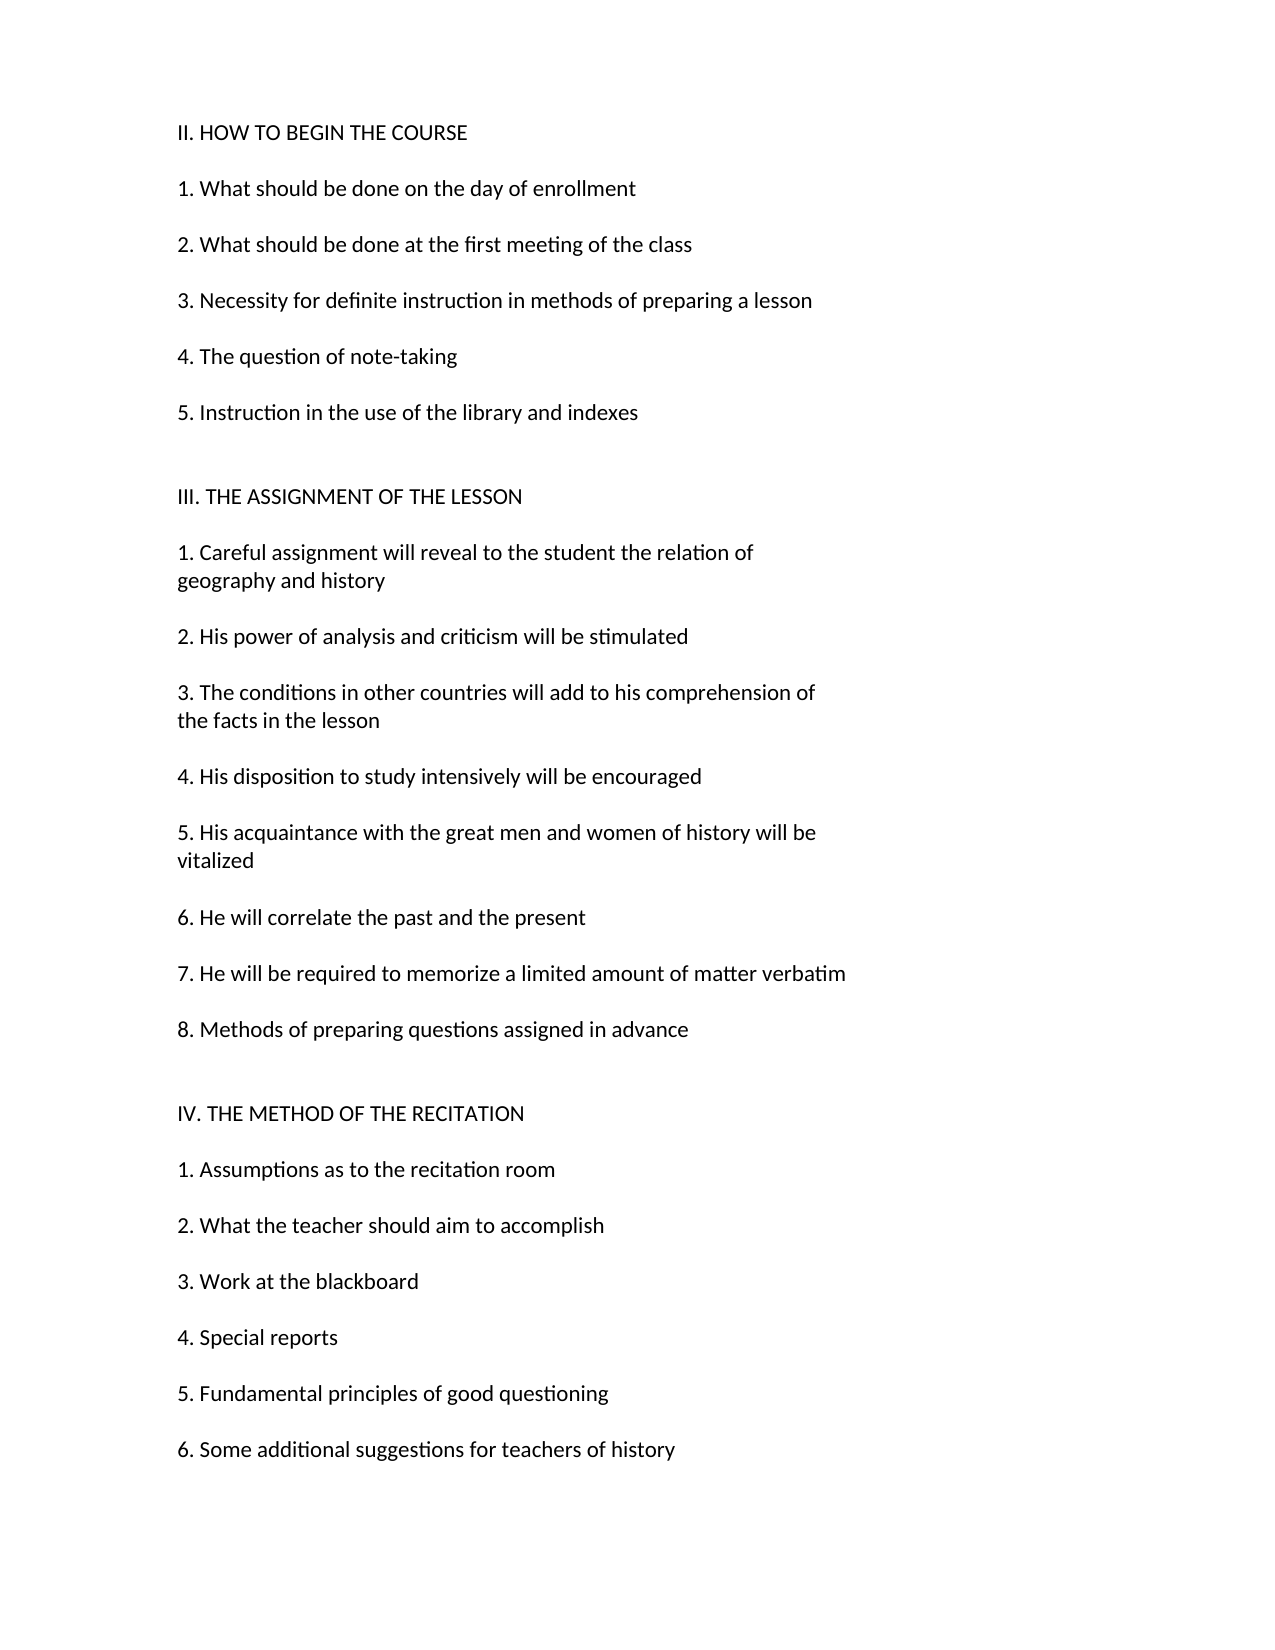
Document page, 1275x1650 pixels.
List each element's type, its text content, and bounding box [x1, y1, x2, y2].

text 2. What the teacher should aim to accomplish [177, 1211, 1186, 1239]
text 4. His disposition to study intensively will be encouraged [177, 762, 1186, 791]
text 3. The conditions in other countries will add to his comprehension of [177, 678, 1186, 706]
text 2. His power of analysis and criticism will be stimulated [177, 622, 1186, 650]
text 3. Work at the blackboard [177, 1267, 1186, 1295]
text 1. Assumptions as to the recitation room [177, 1155, 1186, 1183]
text 4. The question of note-taking [177, 342, 1186, 370]
text 5. Instruction in the use of the library and indexes [177, 398, 1186, 426]
text vitalized [177, 847, 1186, 874]
text 3. Necessity for definite instruction in methods of preparing a lesson [177, 286, 1186, 314]
text III. THE ASSIGNMENT OF THE LESSON [177, 482, 1186, 510]
text 6. He will correlate the past and the present [177, 903, 1186, 931]
text 2. What should be done at the first meeting of the class [177, 230, 1186, 258]
text 8. Methods of preparing questions assigned in advance [177, 1015, 1186, 1043]
text the facts in the lesson [177, 706, 1186, 734]
text 6. Some additional suggestions for teachers of history [177, 1435, 1186, 1463]
text 5. His acquaintance with the great men and women of history will be [177, 818, 1186, 847]
text 5. Fundamental principles of good questioning [177, 1379, 1186, 1407]
text 1. What should be done on the day of enrollment [177, 174, 1186, 202]
text 1. Careful assignment will reveal to the student the relation of [177, 538, 1186, 566]
text IV. THE METHOD OF THE RECITATION [177, 1099, 1186, 1127]
text II. HOW TO BEGIN THE COURSE [177, 118, 1186, 146]
text geography and history [177, 566, 1186, 594]
text 4. Special reports [177, 1323, 1186, 1351]
text 7. He will be required to memorize a limited amount of matter verbatim [177, 959, 1186, 987]
